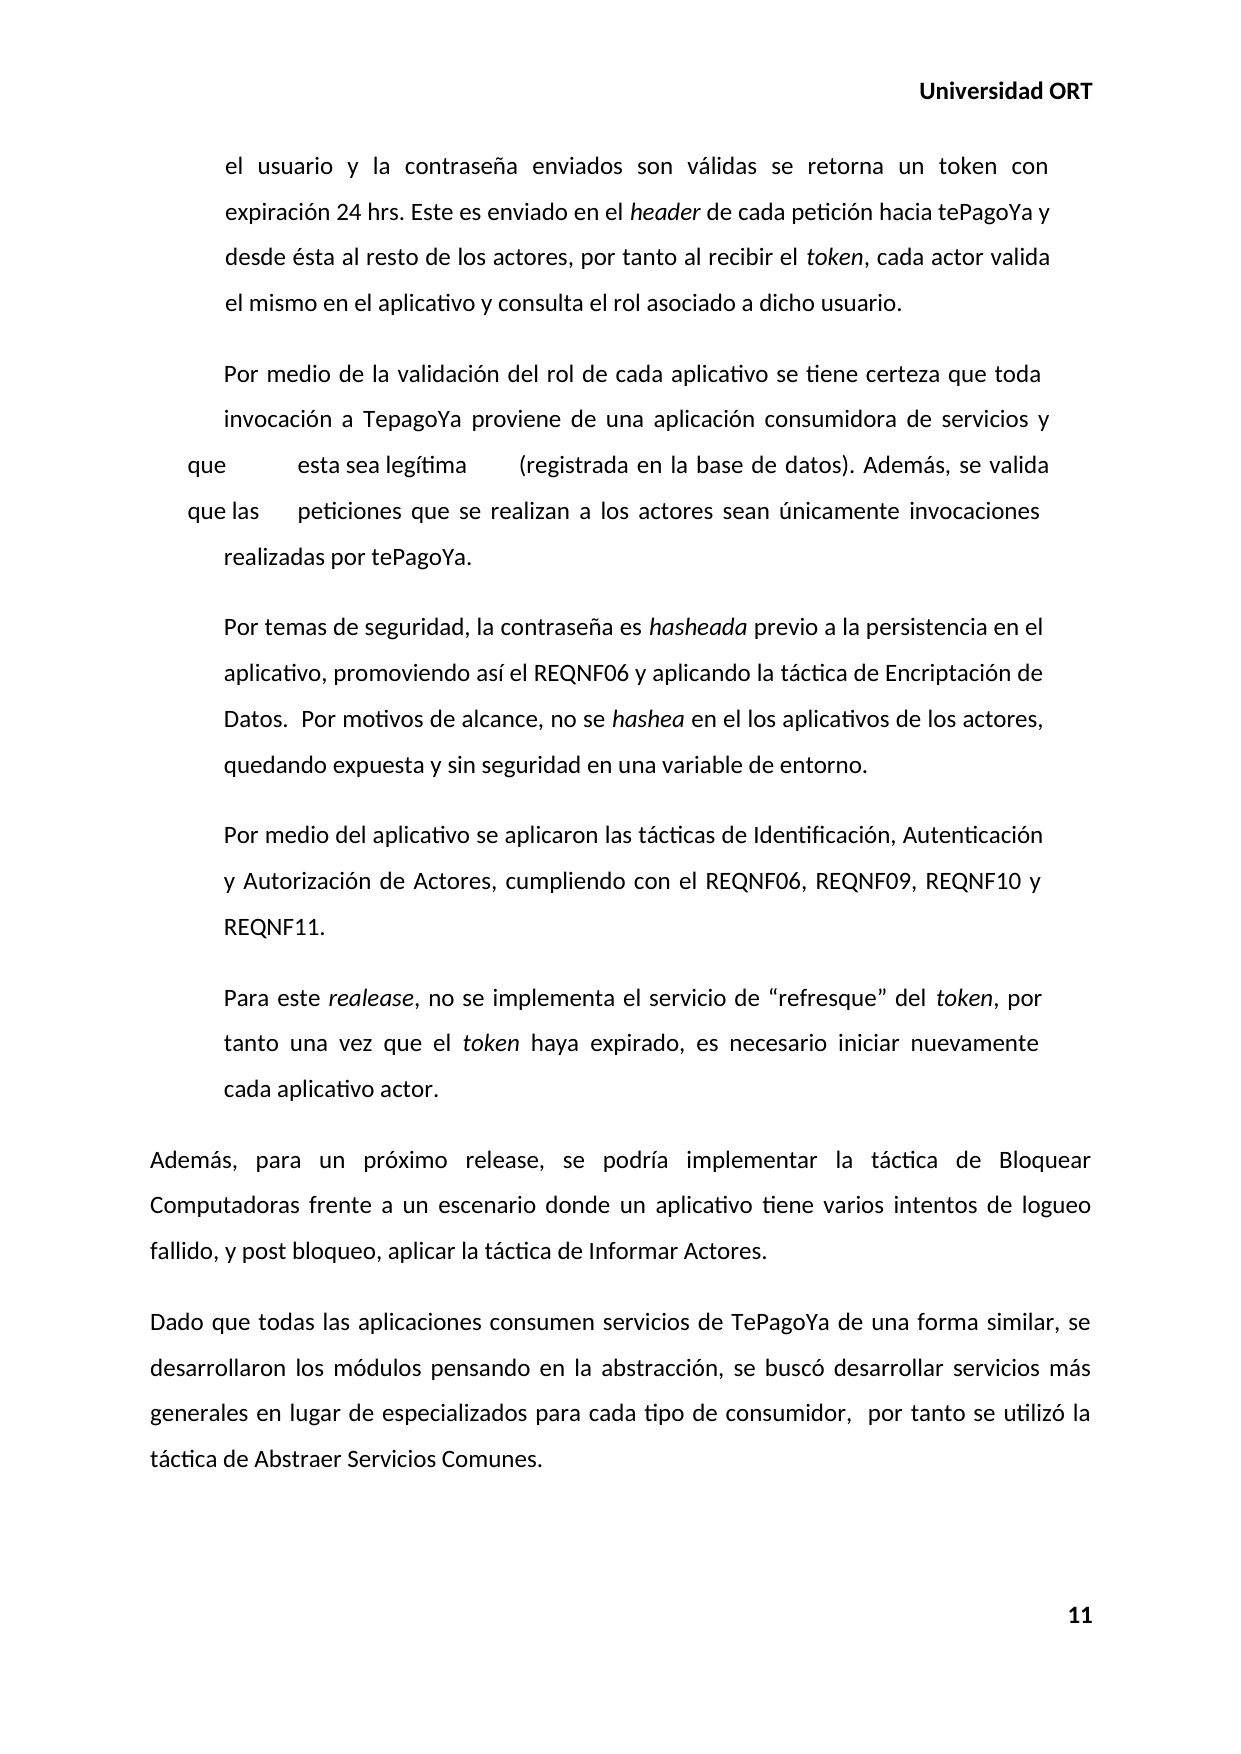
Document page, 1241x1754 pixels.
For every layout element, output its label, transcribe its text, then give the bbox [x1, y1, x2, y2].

text Dado que todas las aplicaciones consumen servicios de TePagoYa de una forma similar, se desarrollaron los módulos pensando en la abstracción, se buscó desarrollar servicios más generales en lugar de especializados para cada tipo de consumidor, por tanto se utilizó la táctica de Abstraer Servicios Comunes. [150, 1306, 1092, 1474]
text Además, para un próximo release, se podría implementar la táctica de Bloquear Computadoras frente a un escenario donde un aplicativo tiene varios intentos de logueo fallido, y post bloqueo, aplicar la táctica de Informar Actores. [150, 1144, 1092, 1266]
text Por medio de la validación del rol de cada aplicativo se tiene certeza que toda invocación a TepagoYa proviene de una aplicación consumidora de servicios y que esta sea legítima (registrada en la base de datos). Además, se valida que las peticiones que se realizan a los actores sean únicamente invocaciones realizadas por tePagoYa. [187, 358, 1051, 571]
text Para este realease, no se implementa el servicio de “refresque” del token, por tanto una vez que el token haya expirado, es necesario iniciar nuevamente cada aplicativo actor. [187, 982, 1051, 1104]
text Por temas de seguridad, la contraseña es hasheada previo a la persistencia en el aplicativo, promoviendo así el REQNF06 y aplicando la táctica de Encriptación de Datos. Por motivos de alcance, no se hashea en el los aplicativos de los actores, quedando expuesta y sin seguridad en una variable de entorno. [187, 612, 1051, 779]
text Por medio del aplicativo se aplicaron las tácticas de Identificación, Autenticación y Autorización de Actores, cumpliendo con el REQNF06, REQNF09, REQNF10 y REQNF11. [187, 819, 1051, 941]
